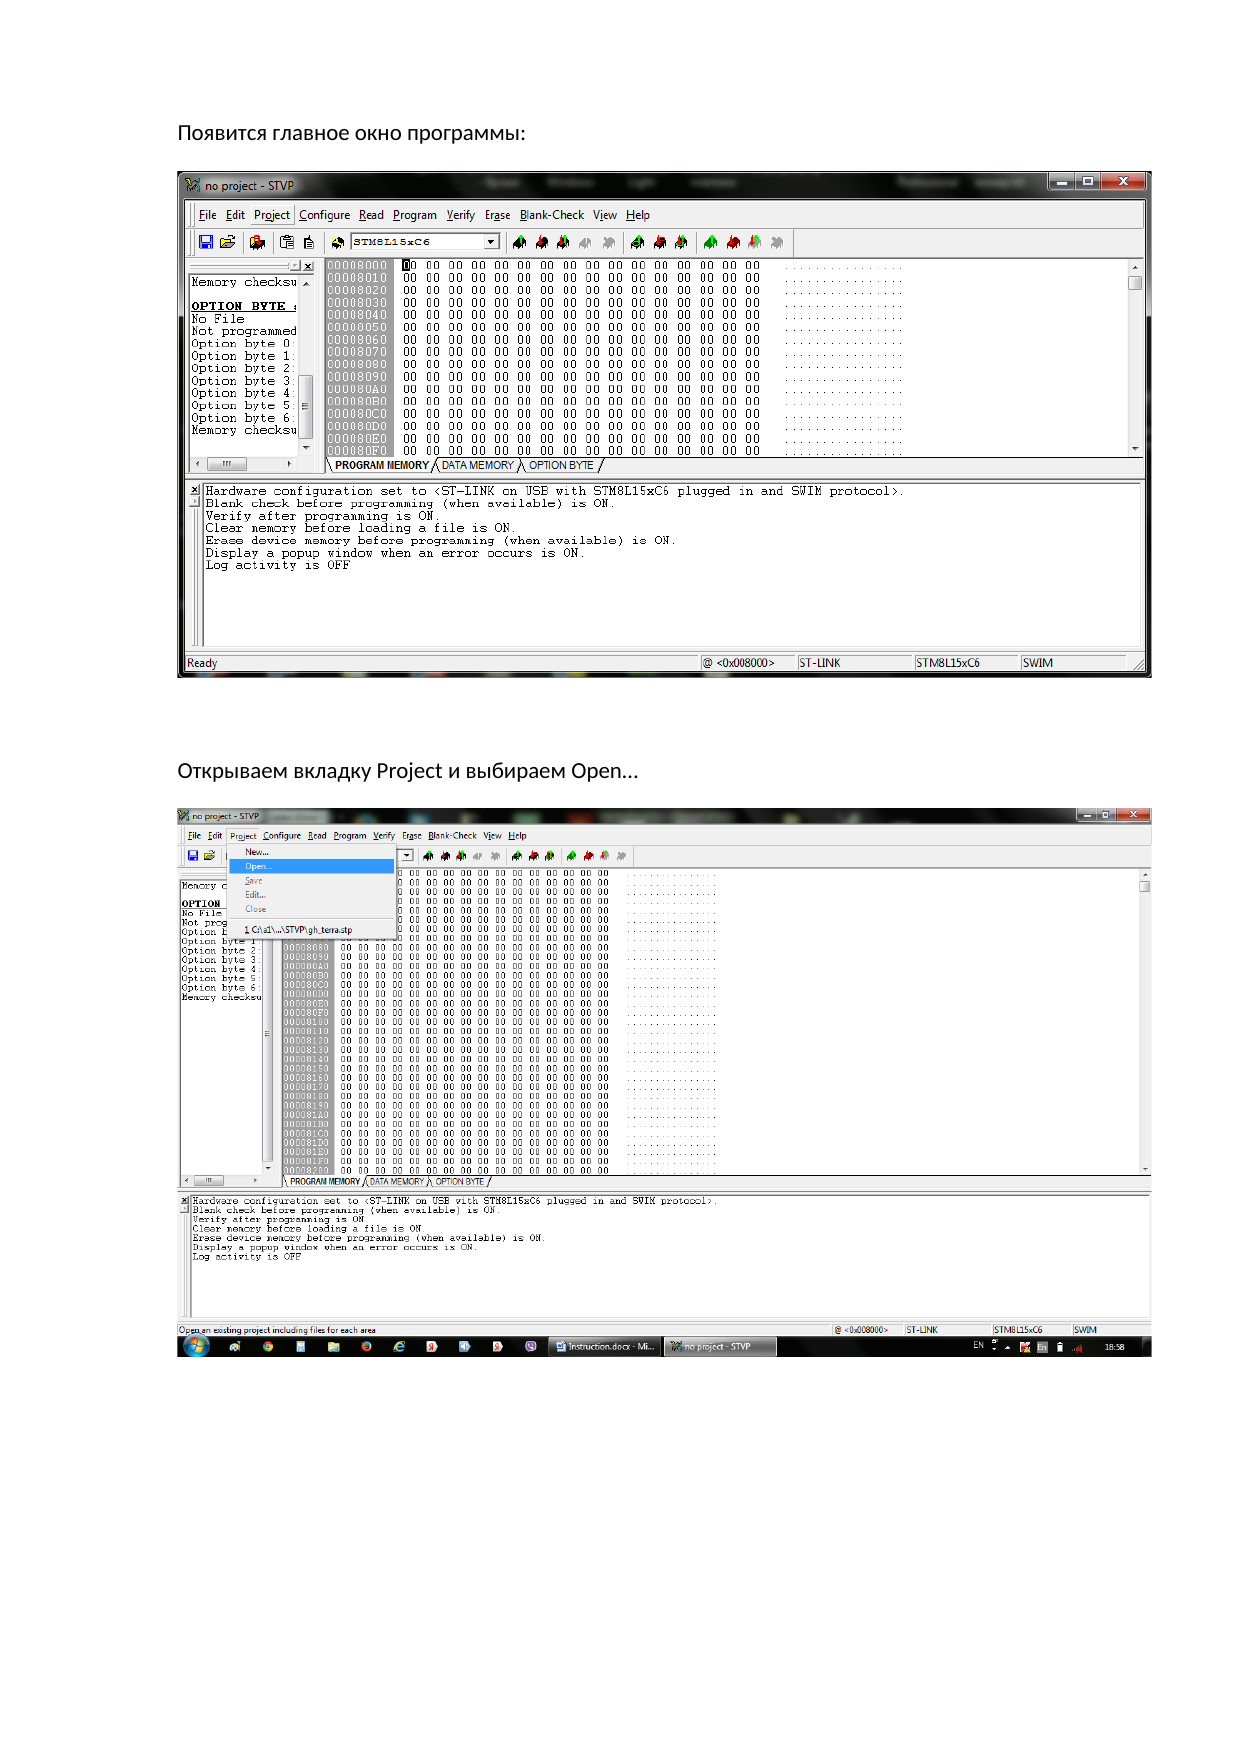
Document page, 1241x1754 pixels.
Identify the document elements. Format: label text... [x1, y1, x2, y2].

text Появится главное окно программы: [177, 118, 1152, 146]
text Открываем вкладку Project и выбираем Open… [177, 756, 1152, 784]
picture [177, 808, 1152, 1357]
picture [177, 171, 1152, 678]
